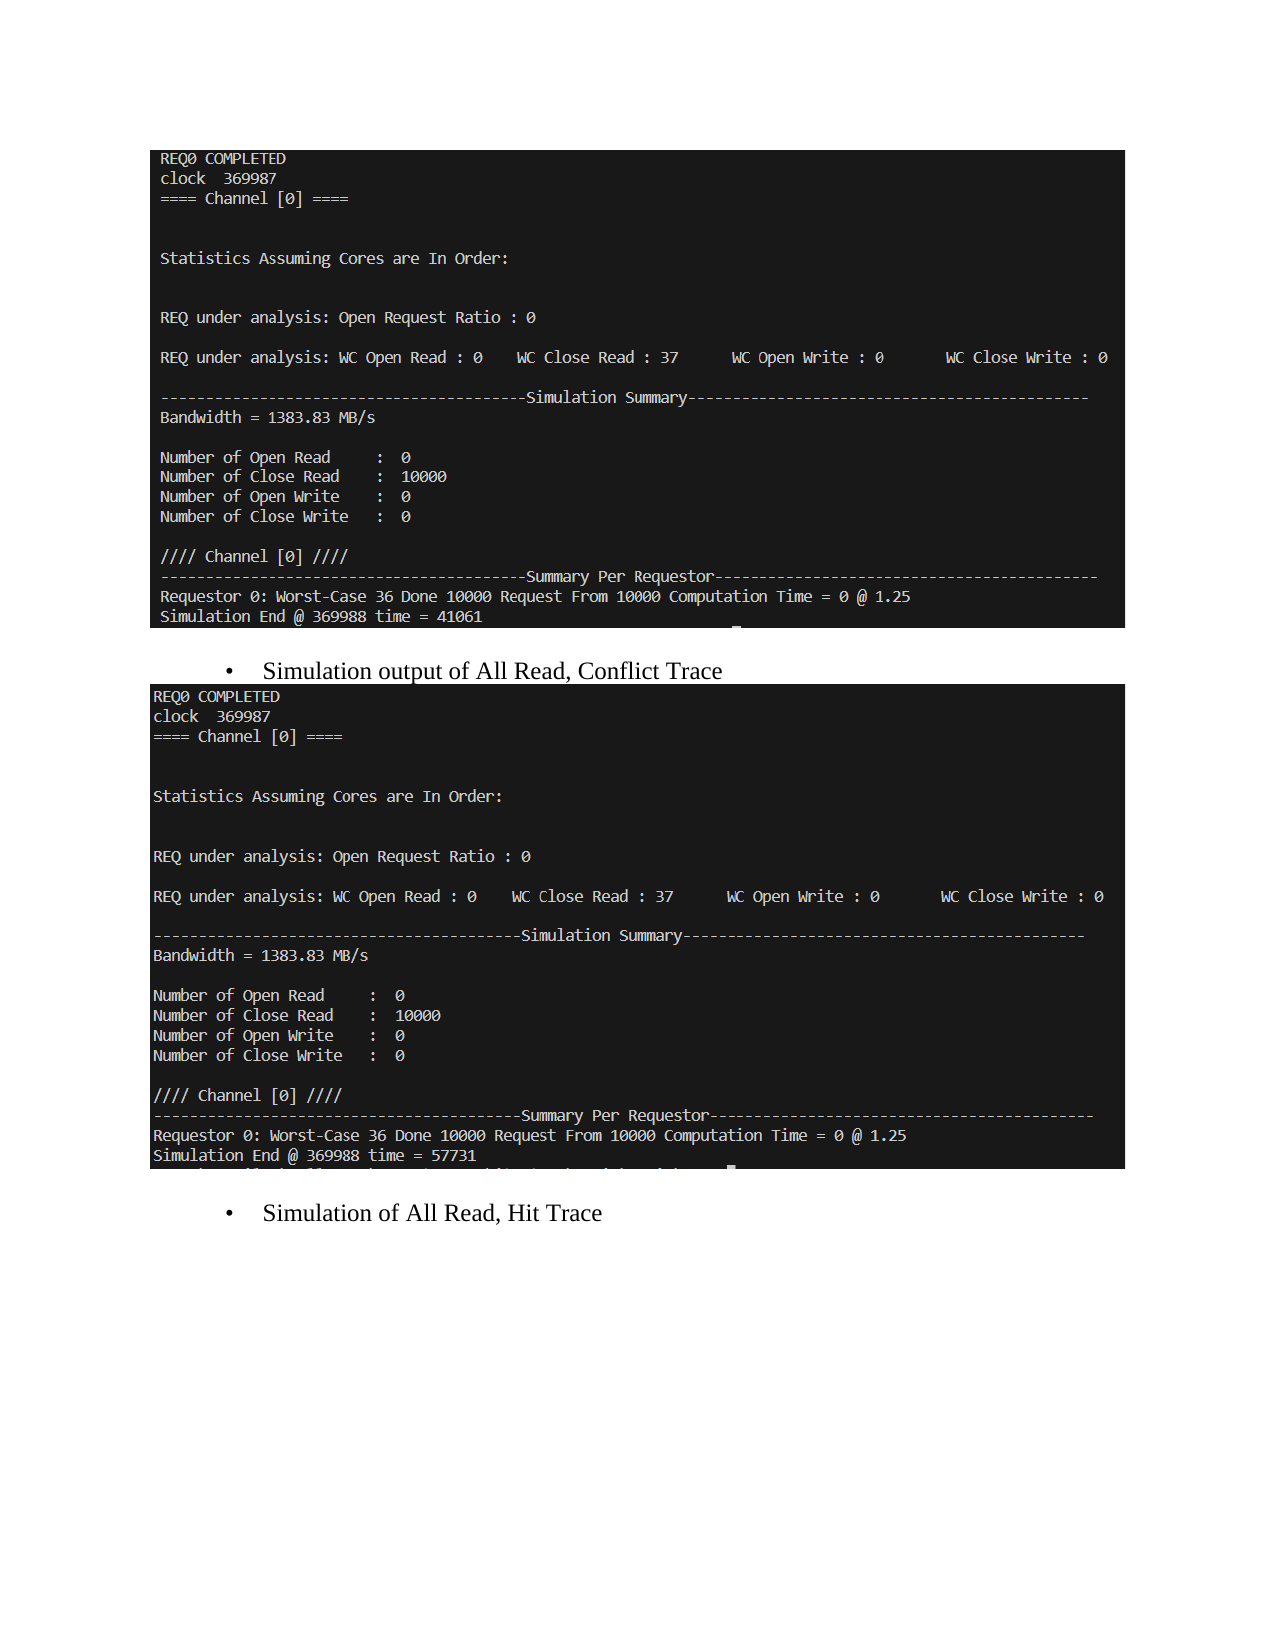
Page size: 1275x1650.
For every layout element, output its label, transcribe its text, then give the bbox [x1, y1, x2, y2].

list Simulation output of All Read, Conflict Trace [225, 656, 1125, 684]
list Simulation of All Read, Hit Trace [225, 1198, 1125, 1226]
picture [150, 150, 1125, 628]
picture [150, 684, 1125, 1169]
